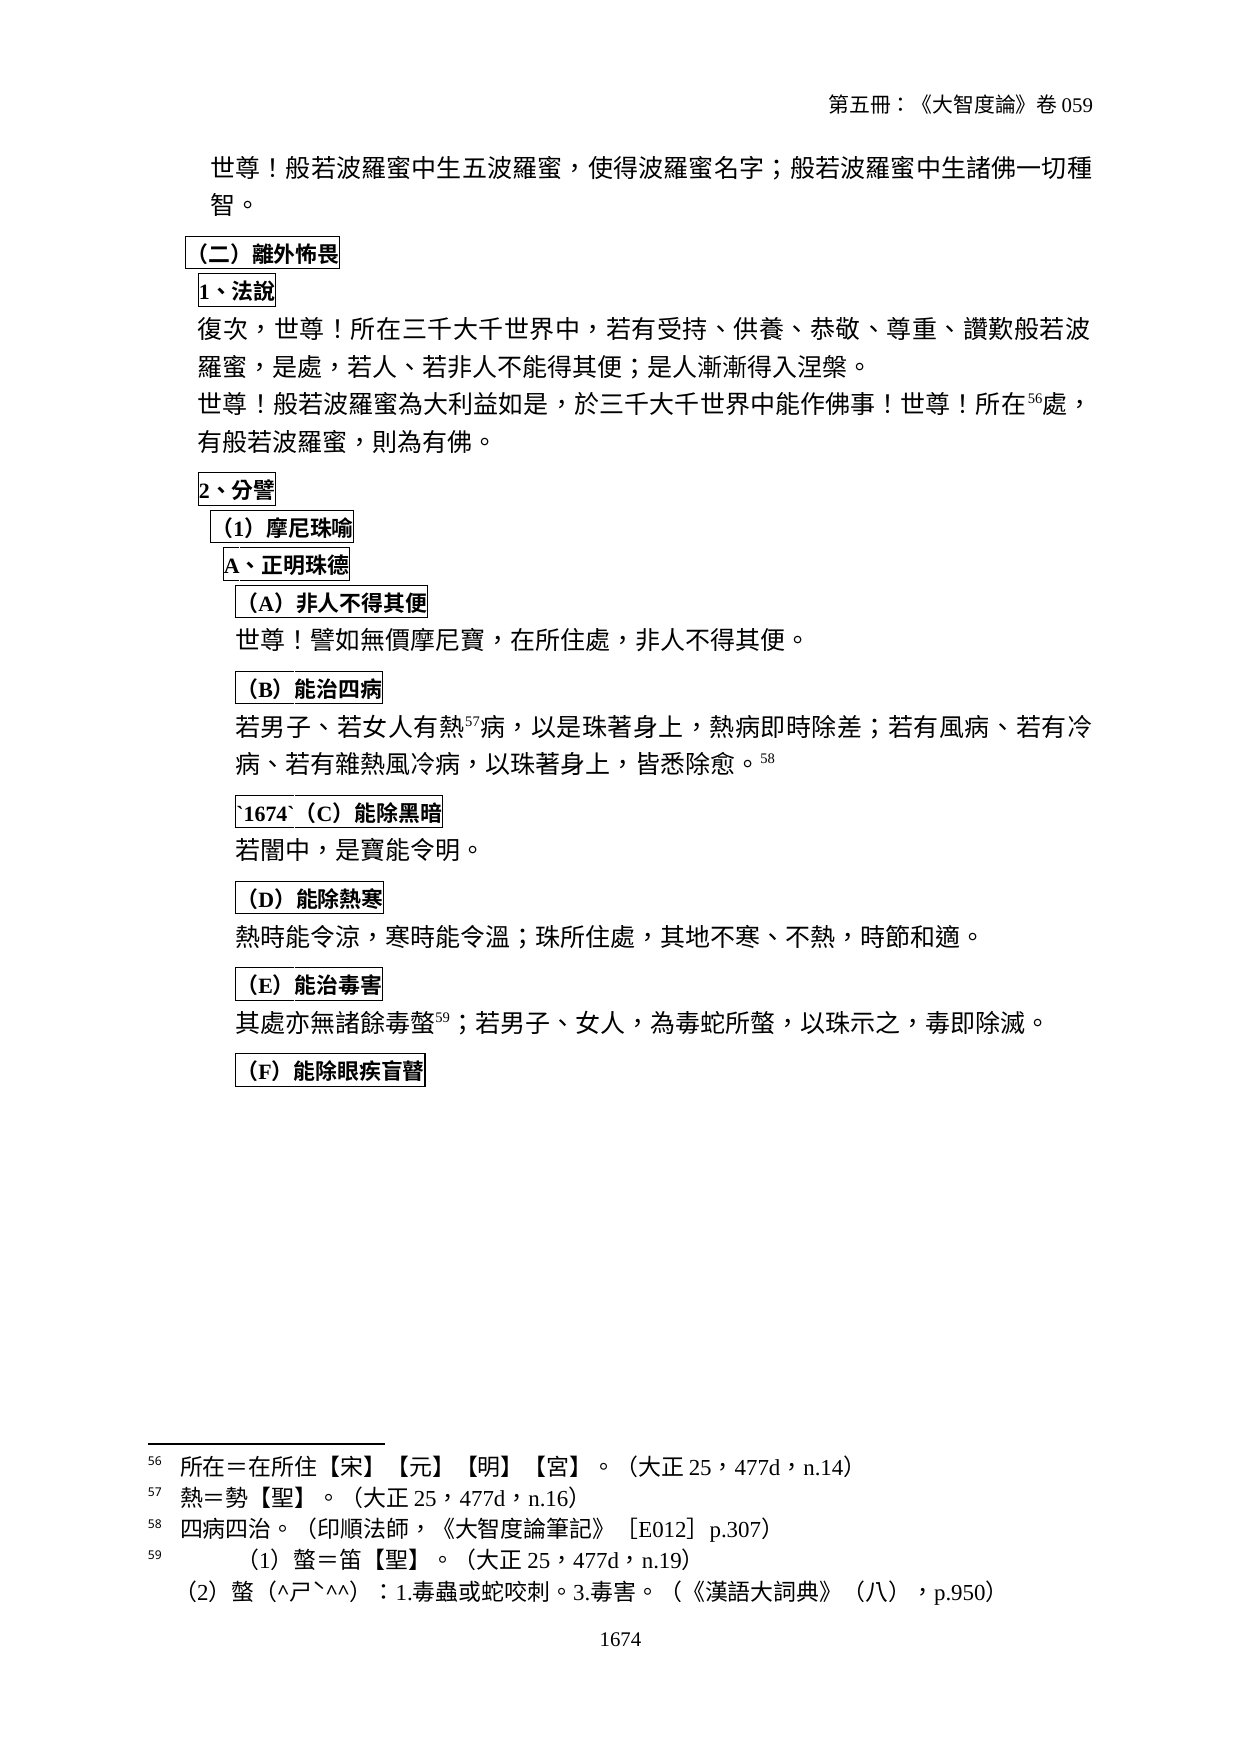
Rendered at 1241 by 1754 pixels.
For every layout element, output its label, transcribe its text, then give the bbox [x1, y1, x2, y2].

text （F）能除眼疾盲瞽 [235, 1051, 1092, 1089]
text 1、法說 [198, 271, 1092, 309]
text 其處亦無諸餘毒螫；若男子、女人，為毒蛇所螫，以珠示之，毒即除滅。 [235, 1003, 1092, 1040]
text 若男子、若女人有熱病，以是珠著身上，熱病即時除差；若有風病、若有冷病、若有雜熱風冷病，以珠著身上，皆悉除愈。 [235, 706, 1092, 781]
text 若闇中，是寶能令明。 [235, 830, 1092, 868]
text （二）離外怖畏 [185, 234, 1092, 271]
text 世尊！般若波羅蜜為大利益如是，於三千大千世界中能作佛事！世尊！所在處，有般若波羅蜜，則為有佛。 [198, 384, 1092, 459]
text `1674`（C）能除黑暗 [235, 793, 1092, 830]
text 2、分譬 [198, 470, 1092, 508]
text 復次，世尊！所在三千大千世界中，若有受持、供養、恭敬、尊重、讚歎般若波羅蜜，是處，若人、若非人不能得其便；是人漸漸得入涅槃。 [198, 309, 1092, 384]
text A、正明珠德 [223, 545, 1092, 583]
text 世尊！般若波羅蜜中生五波羅蜜，使得波羅蜜名字；般若波羅蜜中生諸佛一切種智。 [210, 148, 1092, 223]
text 熱時能令涼，寒時能令溫；珠所住處，其地不寒、不熱，時節和適。 [235, 916, 1092, 954]
text （B）能治四病 [235, 669, 1092, 706]
text （E）能治毒害 [235, 965, 1092, 1003]
text （D）能除熱寒 [235, 879, 1092, 916]
text （A）非人不得其便 [235, 583, 1092, 620]
text 世尊！譬如無價摩尼寶，在所住處，非人不得其便。 [235, 620, 1092, 658]
text （1）摩尼珠喻 [210, 508, 1092, 545]
